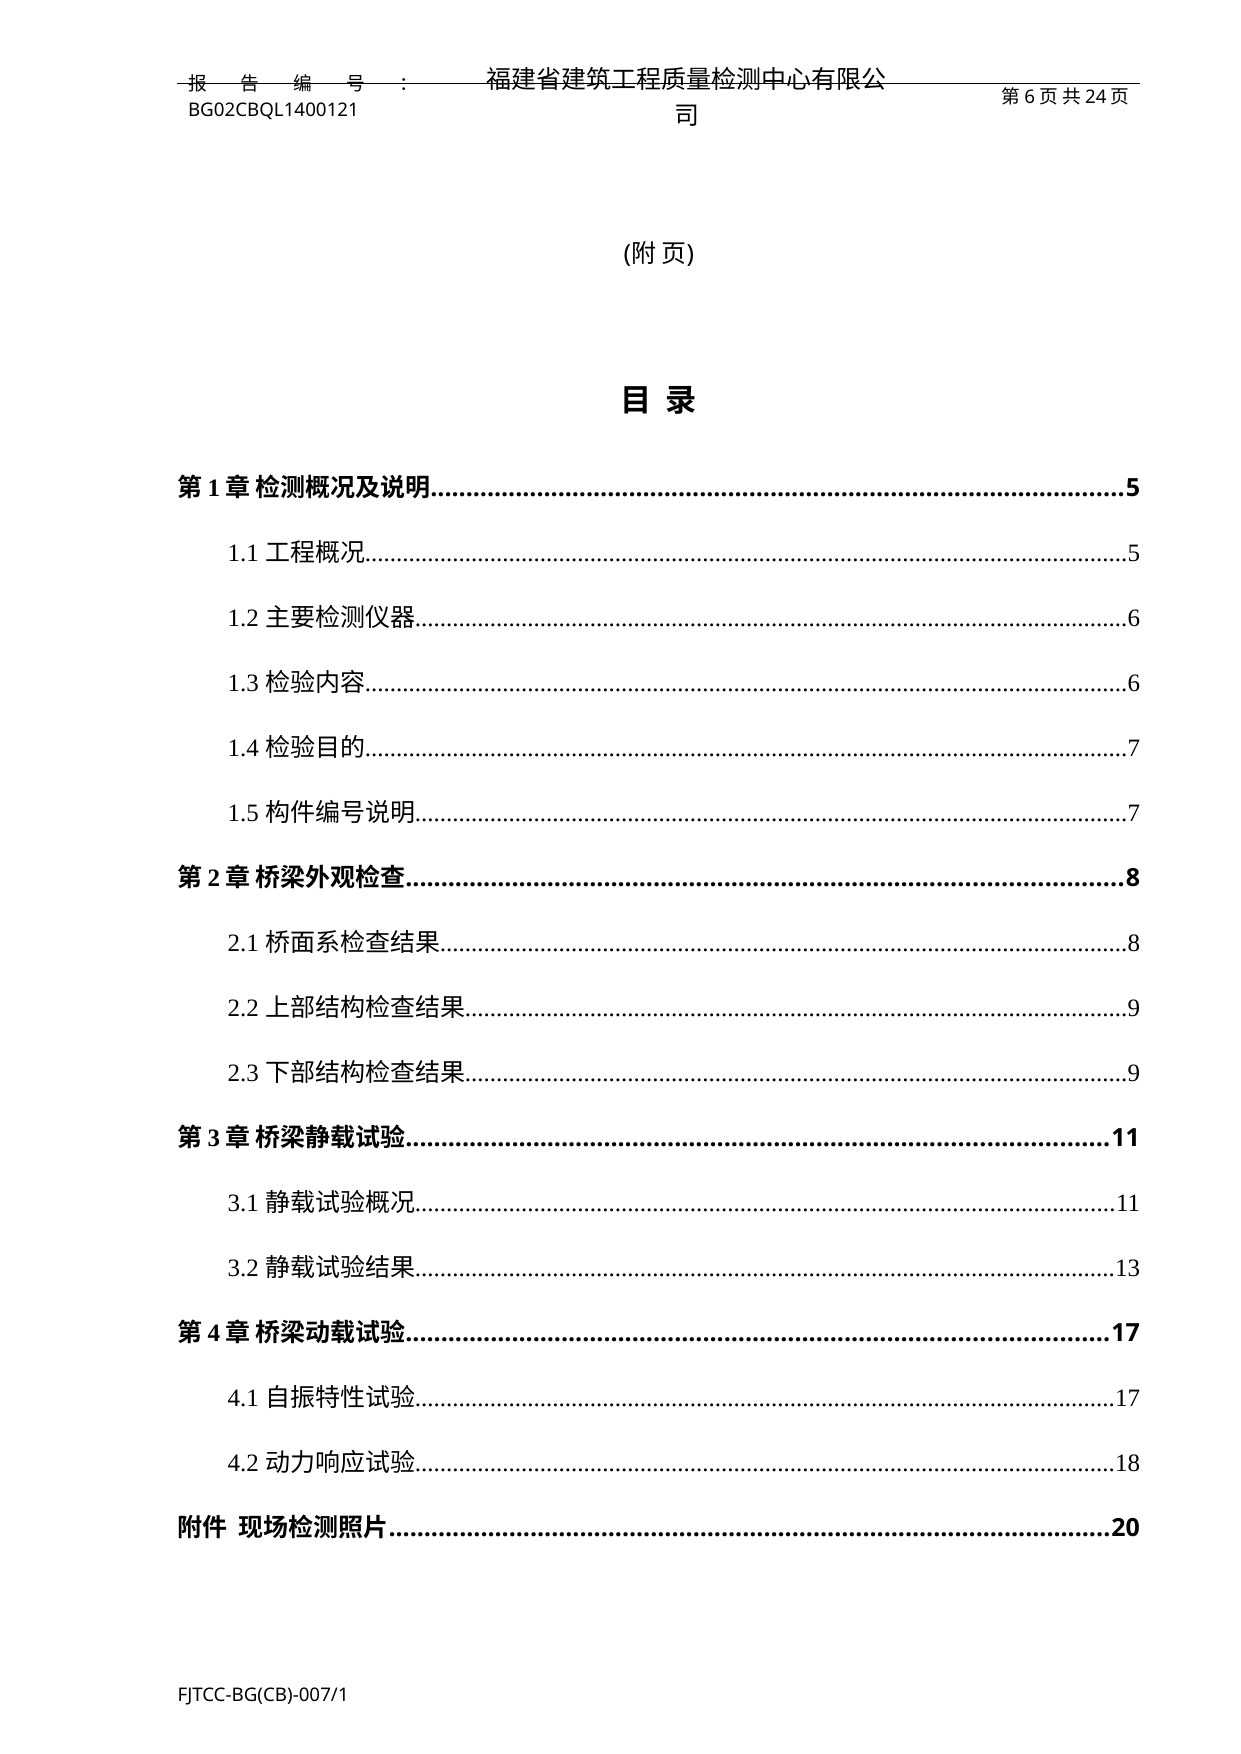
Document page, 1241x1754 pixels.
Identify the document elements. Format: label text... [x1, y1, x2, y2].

text 附件 现场检测照片 20 [177, 1493, 1140, 1558]
text 1.4 检验目的 7 [177, 713, 1140, 778]
text 1.3 检验内容 6 [177, 648, 1140, 713]
text 2.1 桥面系检查结果 8 [177, 908, 1140, 973]
text 1.5 构件编号说明 7 [177, 778, 1140, 843]
text 第3章 桥梁静载试验 11 [177, 1103, 1140, 1168]
text 3.2 静载试验结果 13 [177, 1233, 1140, 1298]
text 第1章 检测概况及说明 5 [177, 453, 1140, 518]
text 2.3 下部结构检查结果 9 [177, 1038, 1140, 1103]
text 第2章 桥梁外观检查 8 [177, 843, 1140, 908]
text (附 页) [177, 219, 1140, 284]
text 4.2 动力响应试验 18 [177, 1428, 1140, 1493]
text 3.1 静载试验概况 11 [177, 1168, 1140, 1233]
list 目 录 [177, 365, 1140, 430]
text 第4章 桥梁动载试验 17 [177, 1298, 1140, 1363]
text 1.2 主要检测仪器 6 [177, 583, 1140, 648]
text 1.1 工程概况 5 [177, 518, 1140, 583]
text 4.1 自振特性试验 17 [177, 1363, 1140, 1428]
text 2.2 上部结构检查结果 9 [177, 973, 1140, 1038]
